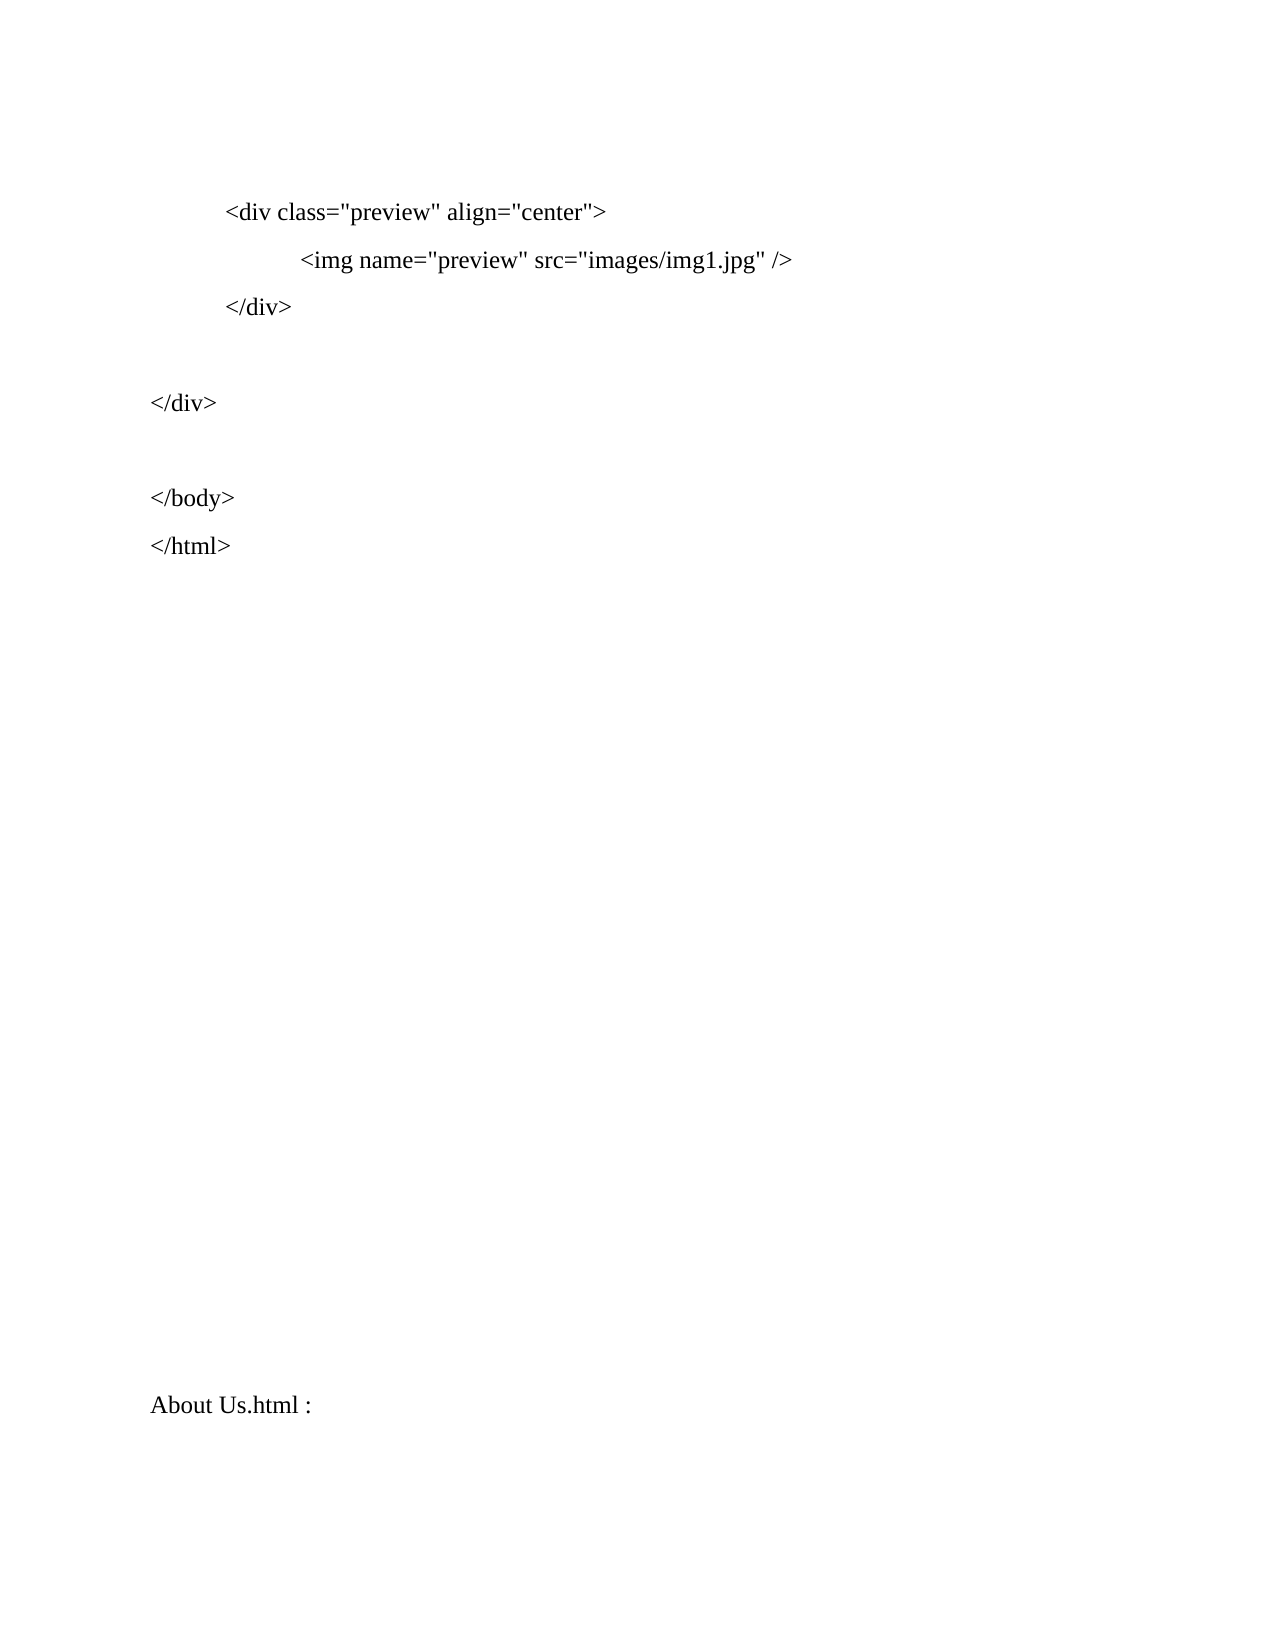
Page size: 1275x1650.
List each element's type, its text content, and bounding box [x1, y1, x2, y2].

text <img name="preview" src="images/img1.jpg" /> [150, 245, 1125, 273]
text <div class="preview" align="center"> [150, 197, 1125, 226]
text </html> [150, 531, 1125, 560]
text </div> [150, 388, 1125, 417]
text </div> [150, 292, 1125, 321]
text </body> [150, 483, 1125, 512]
text About Us.html : [150, 1390, 1125, 1418]
